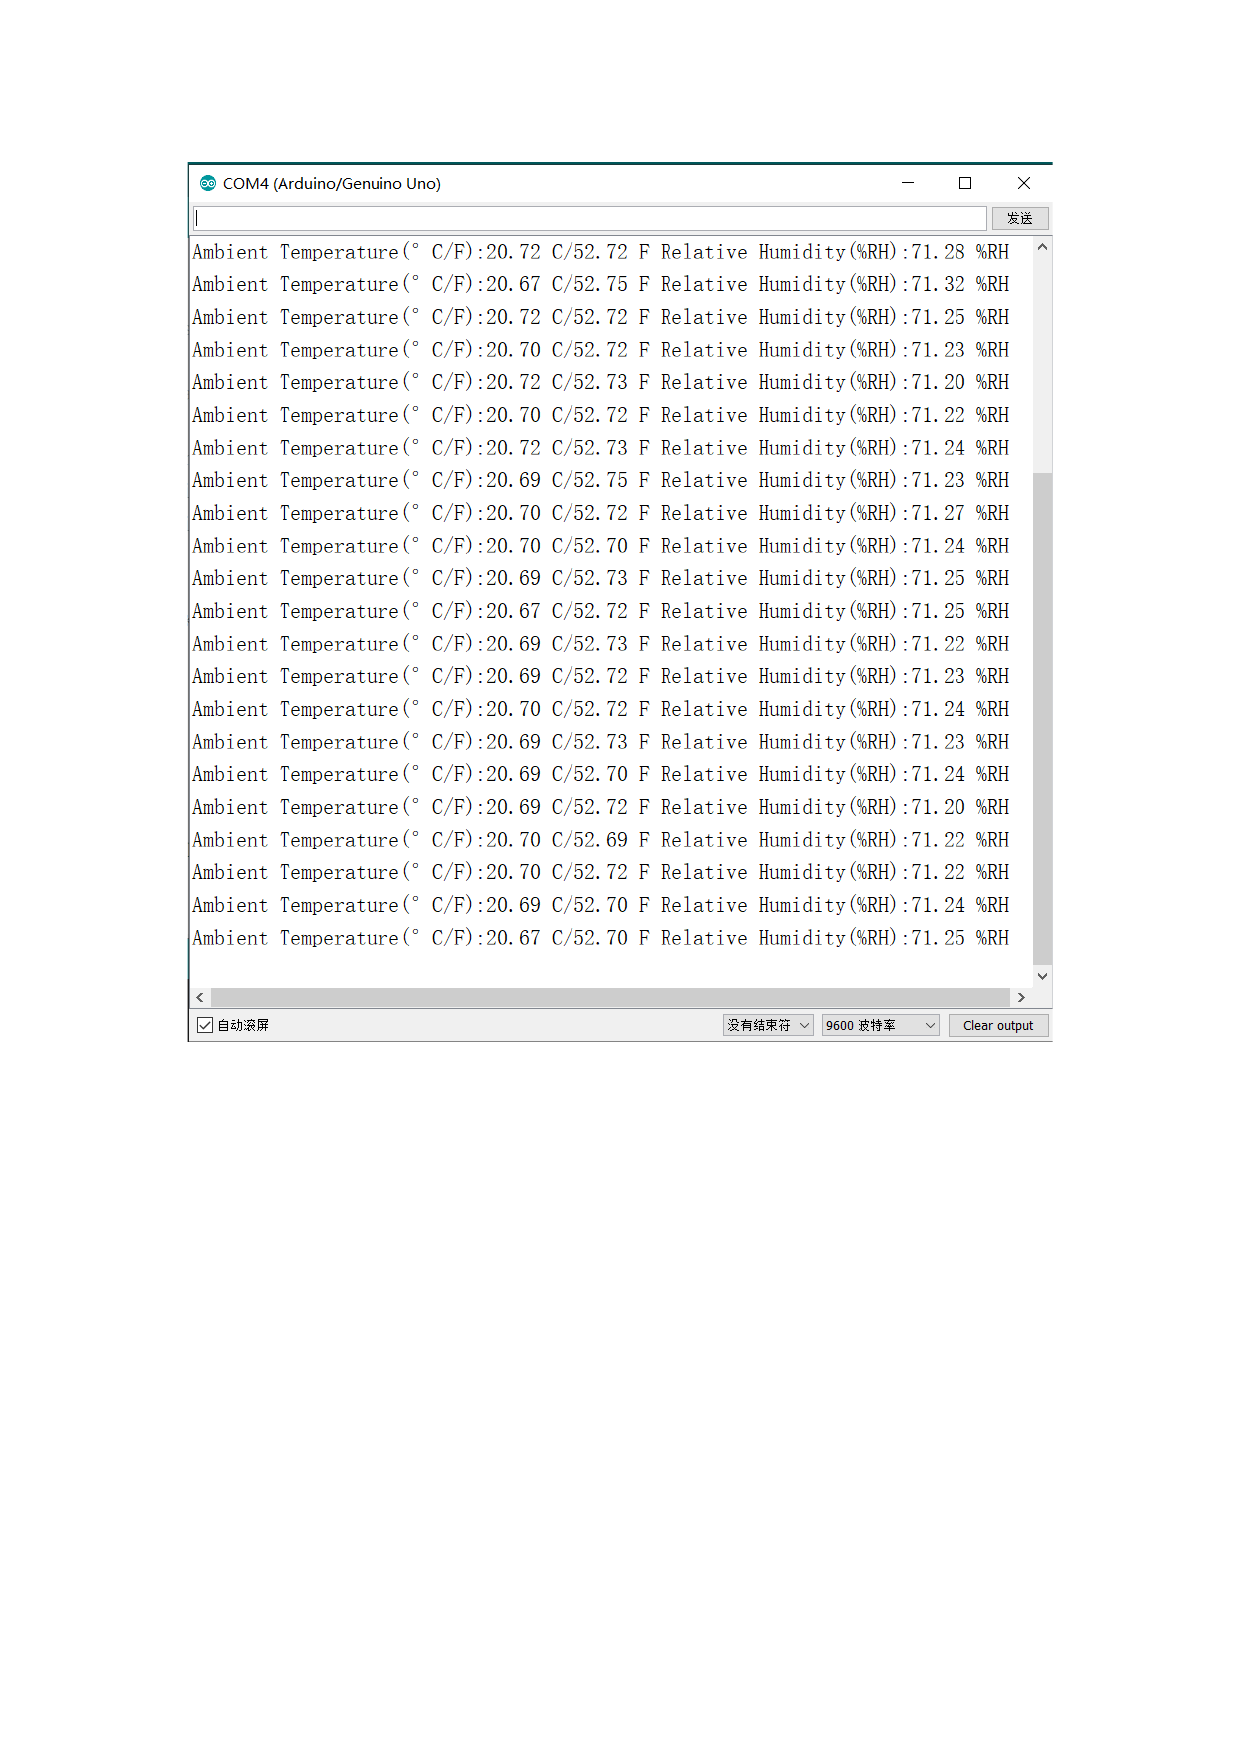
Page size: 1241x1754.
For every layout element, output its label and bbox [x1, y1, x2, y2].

picture [187, 162, 1053, 1042]
